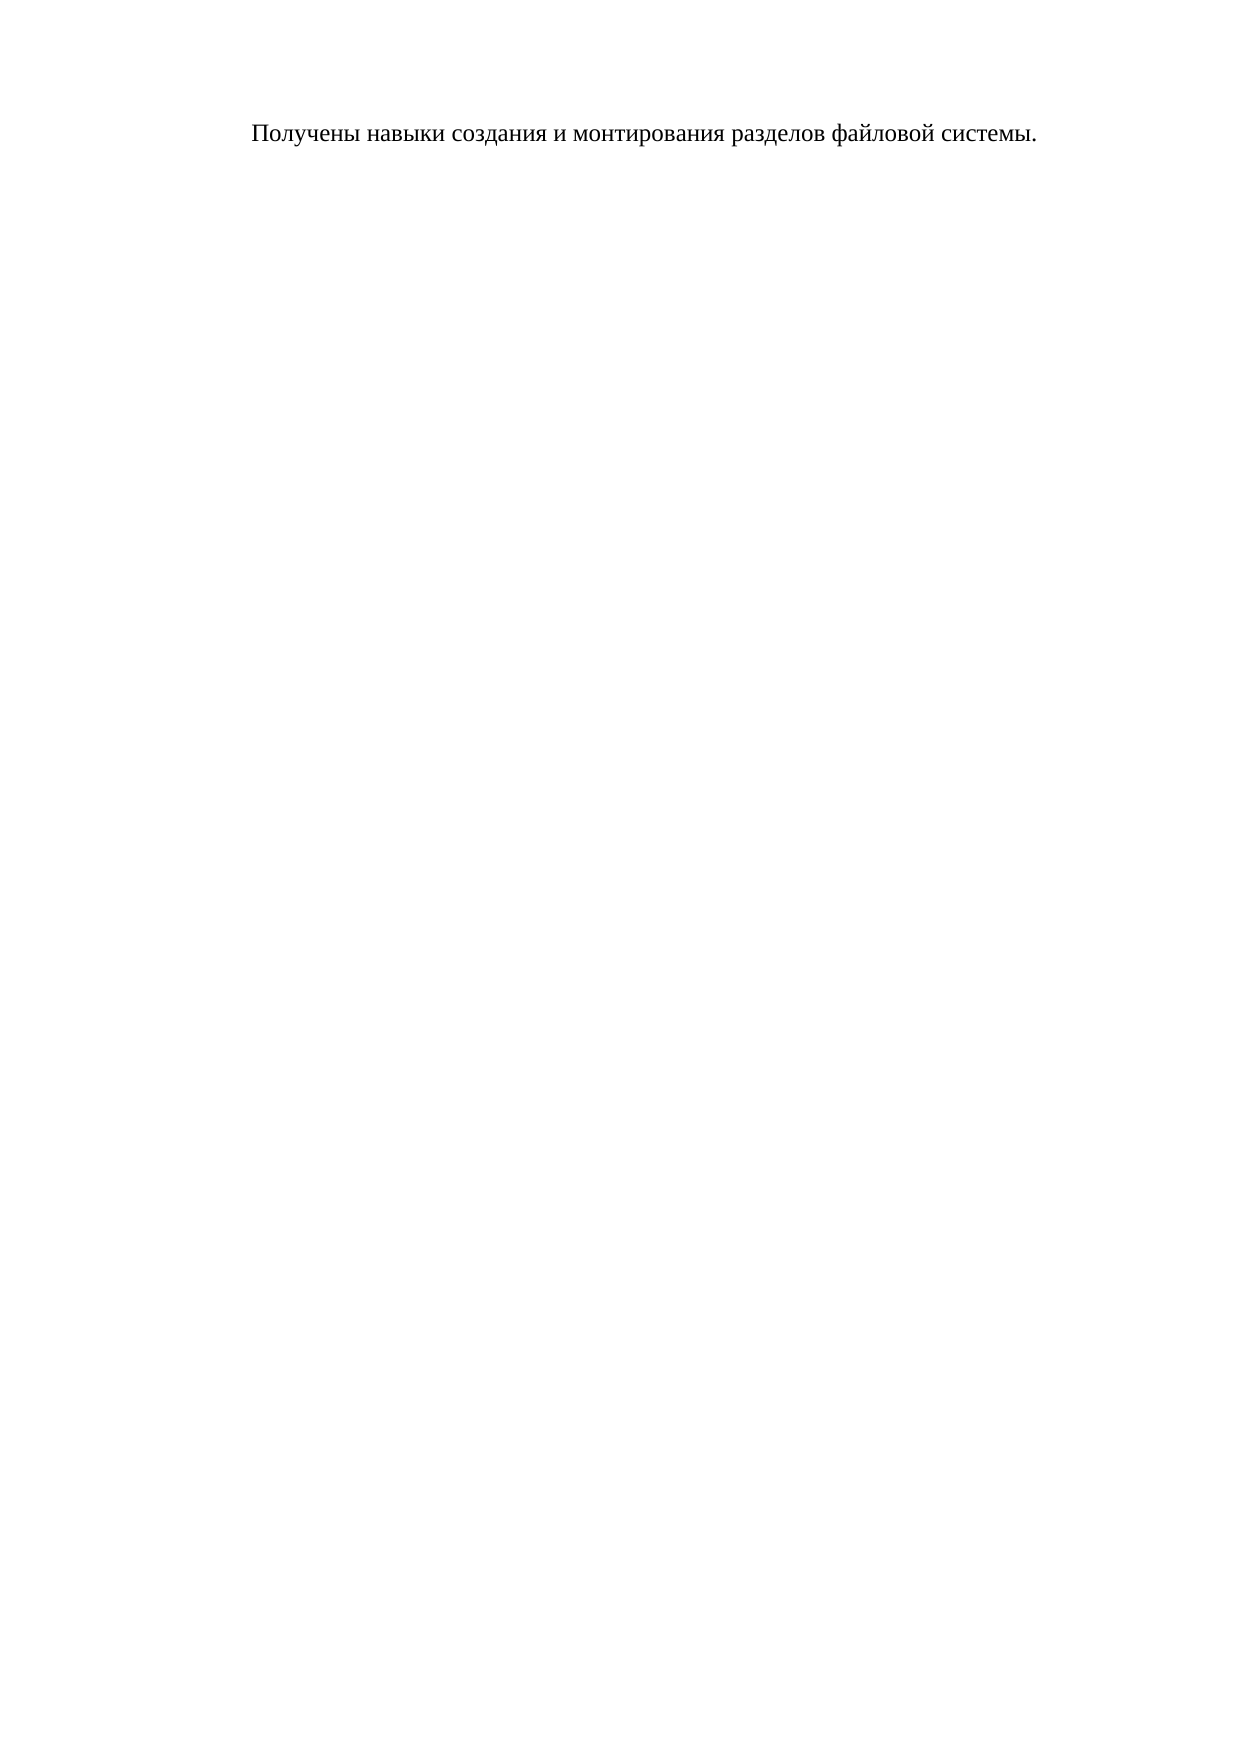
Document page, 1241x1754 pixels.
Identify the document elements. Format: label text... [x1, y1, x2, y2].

text Получены навыки создания и монтирования разделов файловой системы. [177, 118, 1152, 147]
